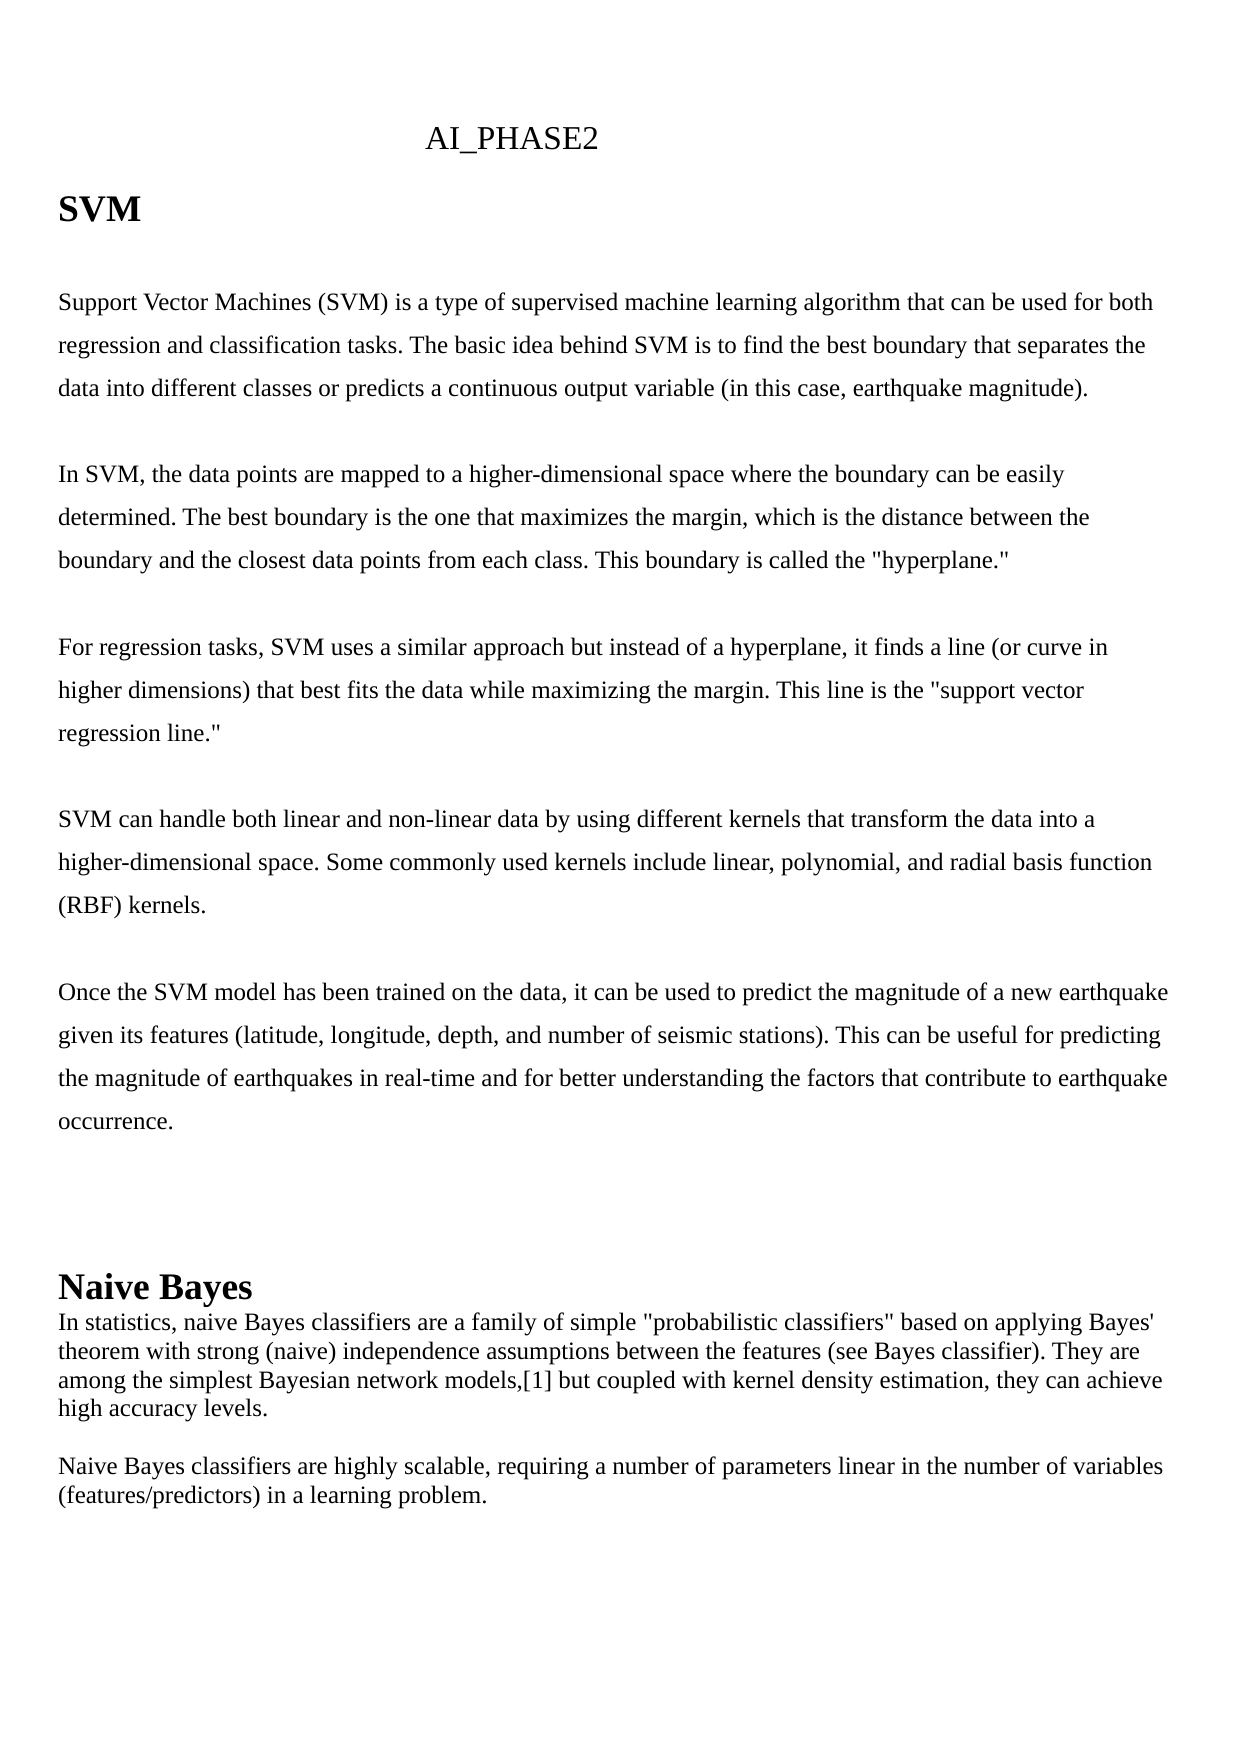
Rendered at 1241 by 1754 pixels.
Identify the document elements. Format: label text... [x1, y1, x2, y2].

text Naive Bayes In statistics, naive Bayes classifiers are a family of simple "probabilistic classifiers" based on applying Bayes' theorem with strong (naive) independence assumptions between the features (see Bayes classifier). They are among the simplest Bayesian network models,[1] but coupled with kernel density estimation, they can achieve high accuracy levels. Naive Bayes classifiers are highly scalable, requiring a number of parameters linear in the number of variables (features/predictors) in a learning problem. [58, 1264, 1169, 1566]
text SVM Support Vector Machines (SVM) is a type of supervised machine learning algorithm that can be used for both regression and classification tasks. The basic idea behind SVM is to find the best boundary that separates the data into different classes or predicts a continuous output variable (in this case, earthquake magnitude). In SVM, the data points are mapped to a higher-dimensional space where the boundary can be easily determined. The best boundary is the one that maximizes the margin, which is the distance between the boundary and the closest data points from each class. This boundary is called the "hyperplane." For regression tasks, SVM uses a similar approach but instead of a hyperplane, it finds a line (or curve in higher dimensions) that best fits the data while maximizing the margin. This line is the "support vector regression line." SVM can handle both linear and non-linear data by using different kernels that transform the data into a higher-dimensional space. Some commonly used kernels include linear, polynomial, and radial basis function (RBF) kernels. Once the SVM model has been trained on the data, it can be used to predict the magnitude of a new earthquake given its features (latitude, longitude, depth, and number of seismic stations). This can be useful for predicting the magnitude of earthquakes in real-time and for better understanding the factors that contribute to earthquake occurrence. [58, 186, 1169, 1178]
